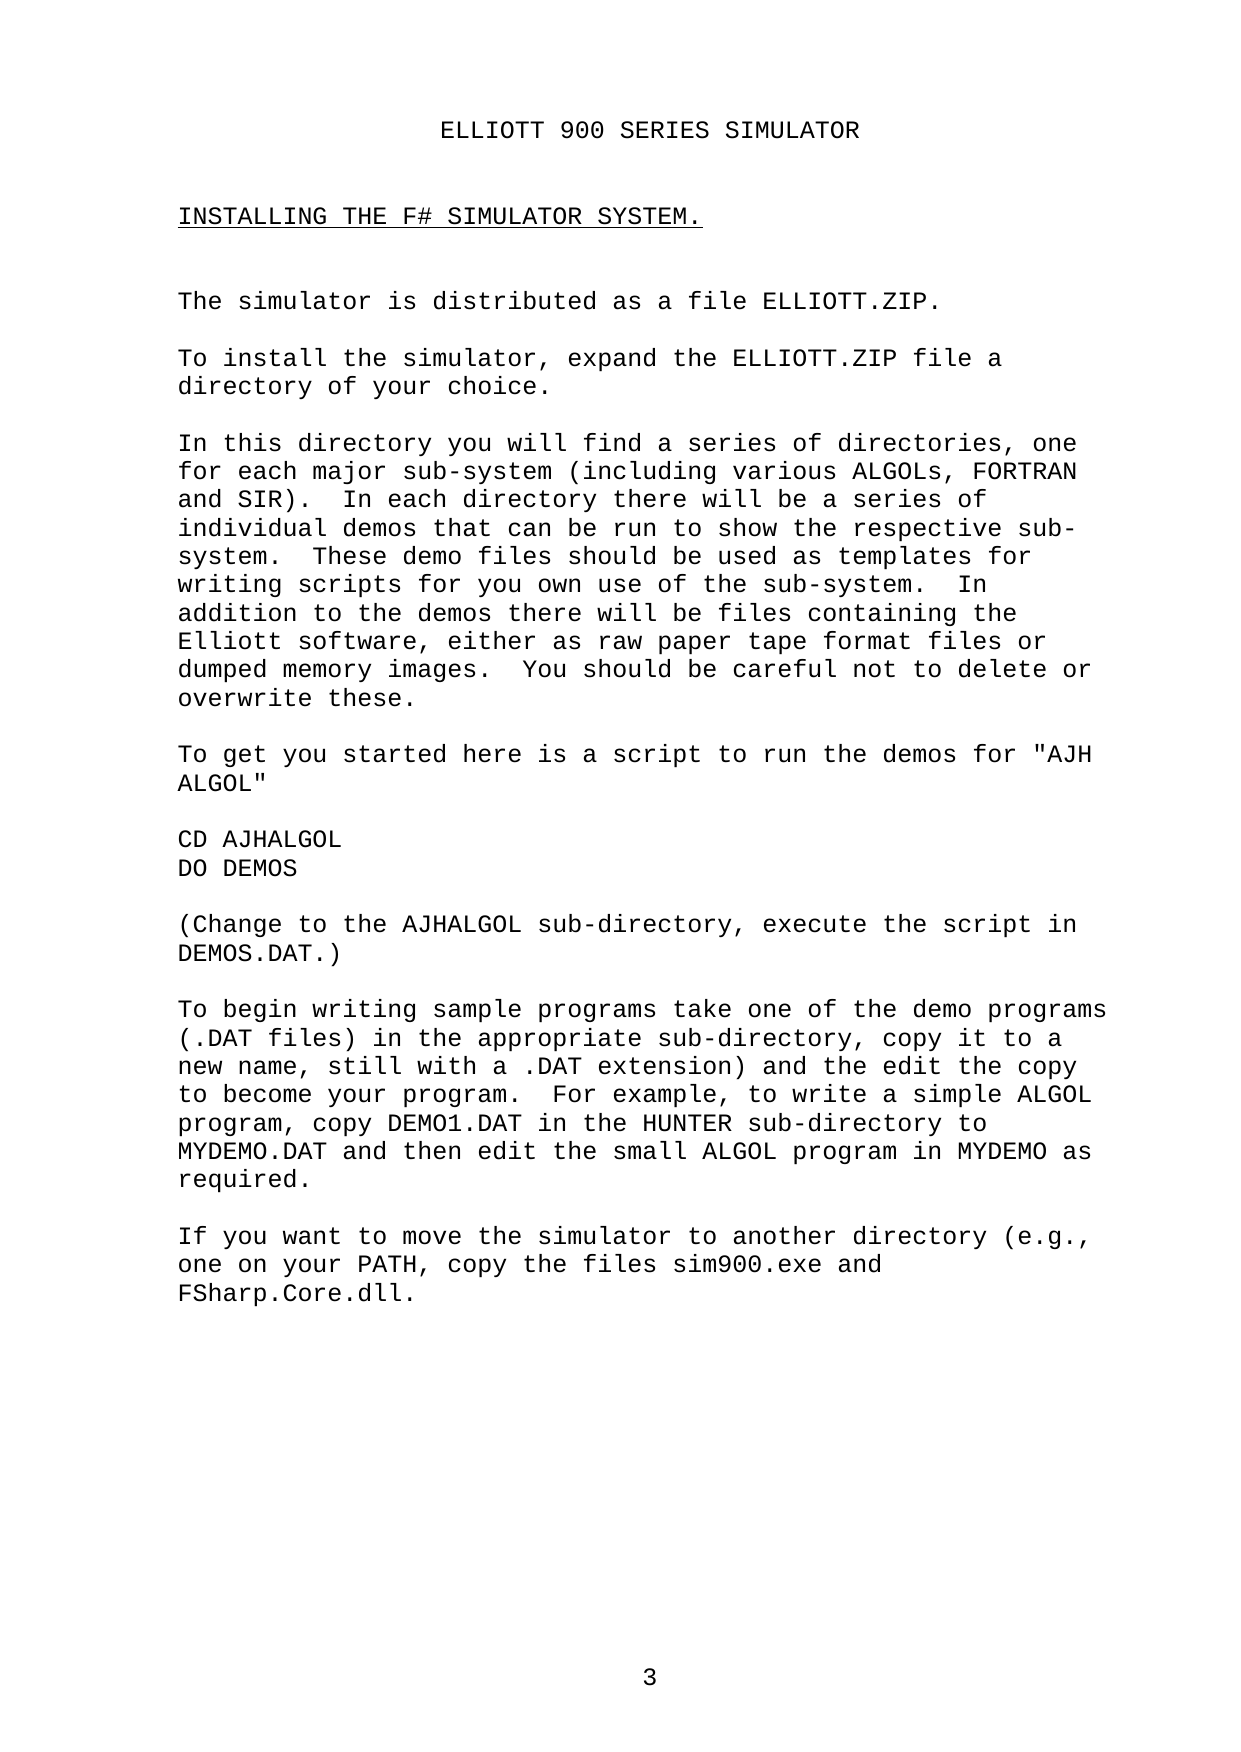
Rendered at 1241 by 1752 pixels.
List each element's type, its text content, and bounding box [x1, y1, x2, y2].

text To begin writing sample programs take one of the demo programs (.DAT files) in the appropriate sub-directory, copy it to a new name, still with a .DAT extension) and the edit the copy to become your program. For example, to write a simple ALGOL program, copy DEMO1.DAT in the HUNTER sub-directory to MYDEMO.DAT and then edit the small ALGOL program in MYDEMO as required. [177, 997, 1122, 1195]
text (Change to the AJHALGOL sub-directory, execute the script in DEMOS.DAT.) [177, 912, 1122, 968]
text To get you started here is a script to run the demos for "AJH ALGOL" [177, 742, 1122, 798]
text DO DEMOS [177, 855, 1122, 883]
text To install the simulator, expand the ELLIOTT.ZIP file a directory of your choice. [177, 345, 1122, 402]
text The simulator is distributed as a file ELLIOTT.ZIP. [177, 288, 1122, 317]
text If you want to move the simulator to another directory (e.g., one on your PATH, copy the files sim900.exe and FSharp.Core.dll. [177, 1223, 1122, 1308]
text In this directory you will find a series of directories, one for each major sub-system (including various ALGOLs, FORTRAN and SIR). In each directory there will be a series of individual demos that can be run to show the respective sub-system. These demo files should be used as templates for writing scripts for you own use of the sub-system. In addition to the demos there will be files containing the Elliott software, either as raw paper tape format files or dumped memory images. You should be careful not to delete or overwrite these. [177, 430, 1122, 713]
text CD AJHALGOL [177, 827, 1122, 855]
text INSTALLING THE F# SIMULATOR SYSTEM. [177, 203, 1122, 232]
